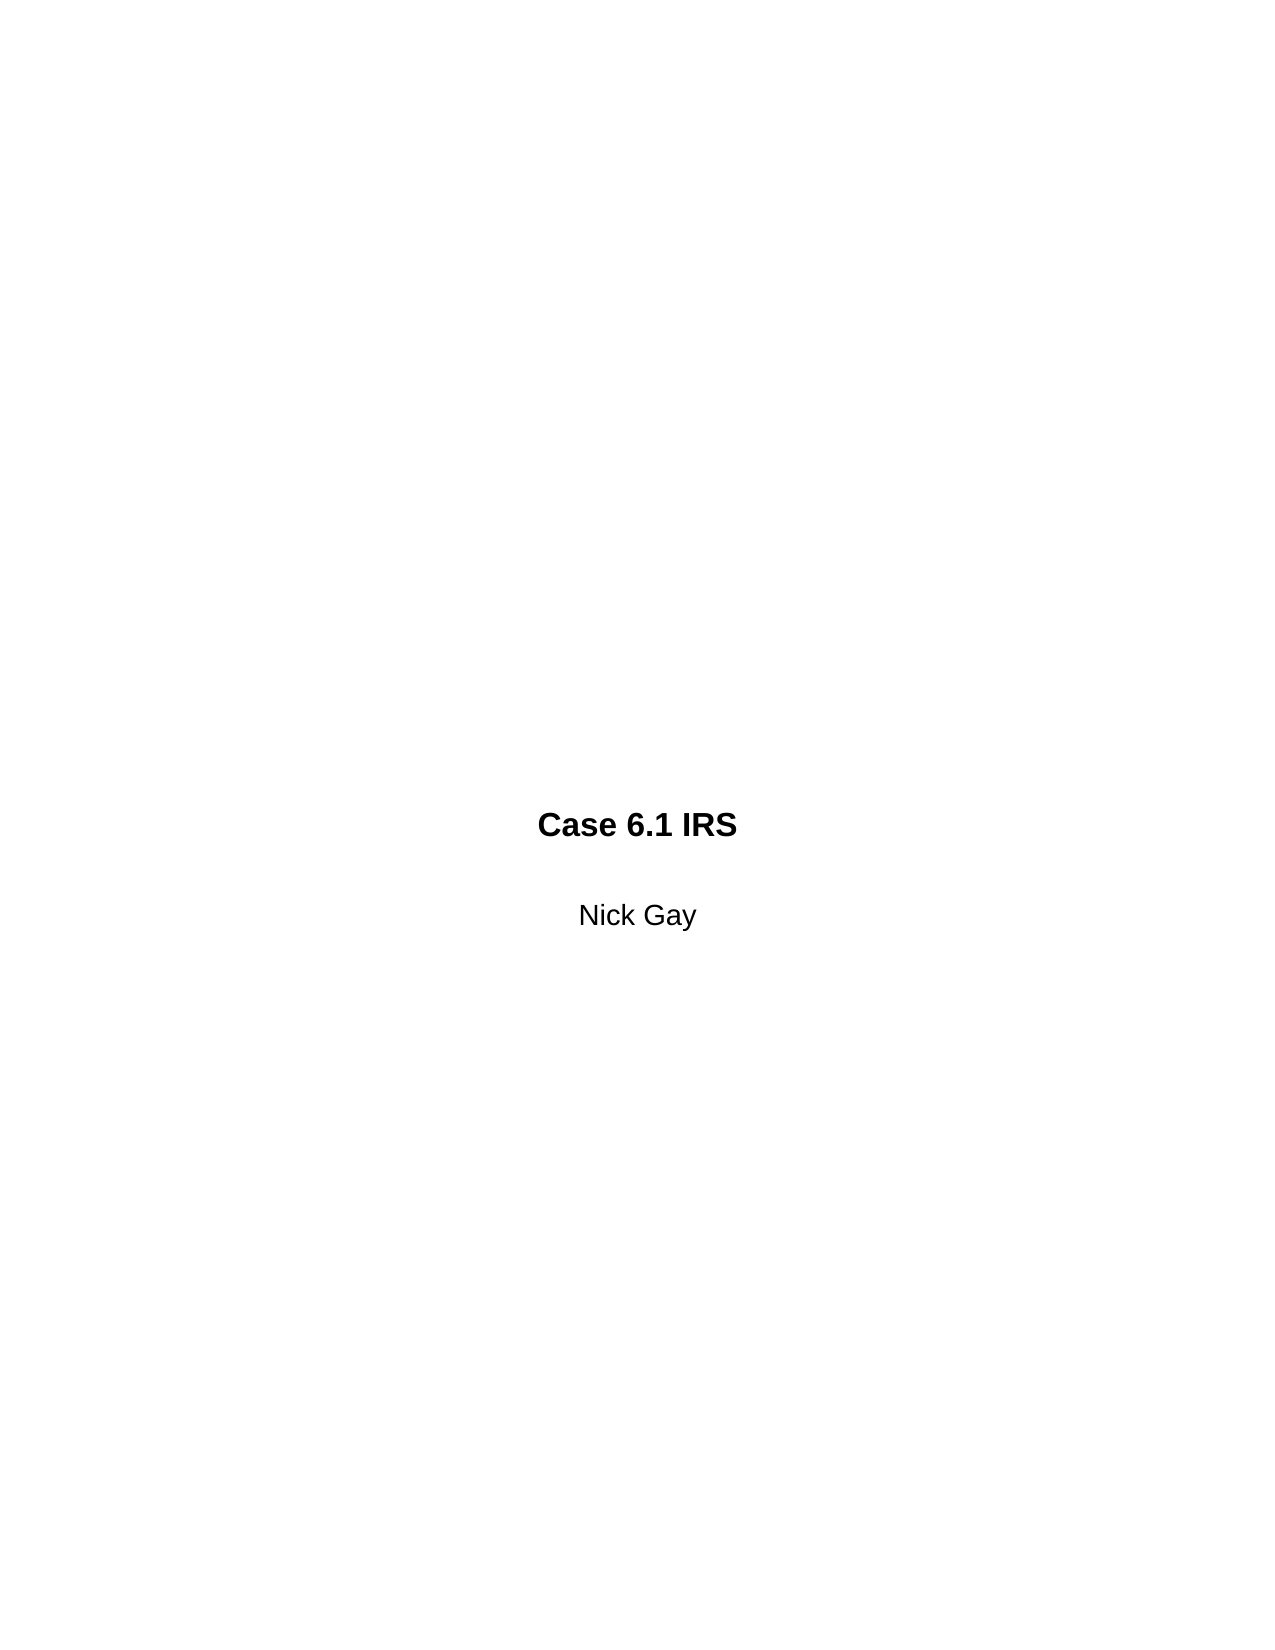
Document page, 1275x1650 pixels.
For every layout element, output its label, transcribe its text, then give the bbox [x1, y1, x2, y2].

text Nick Gay [150, 898, 1125, 932]
text Case 6.1 IRS [150, 805, 1125, 843]
